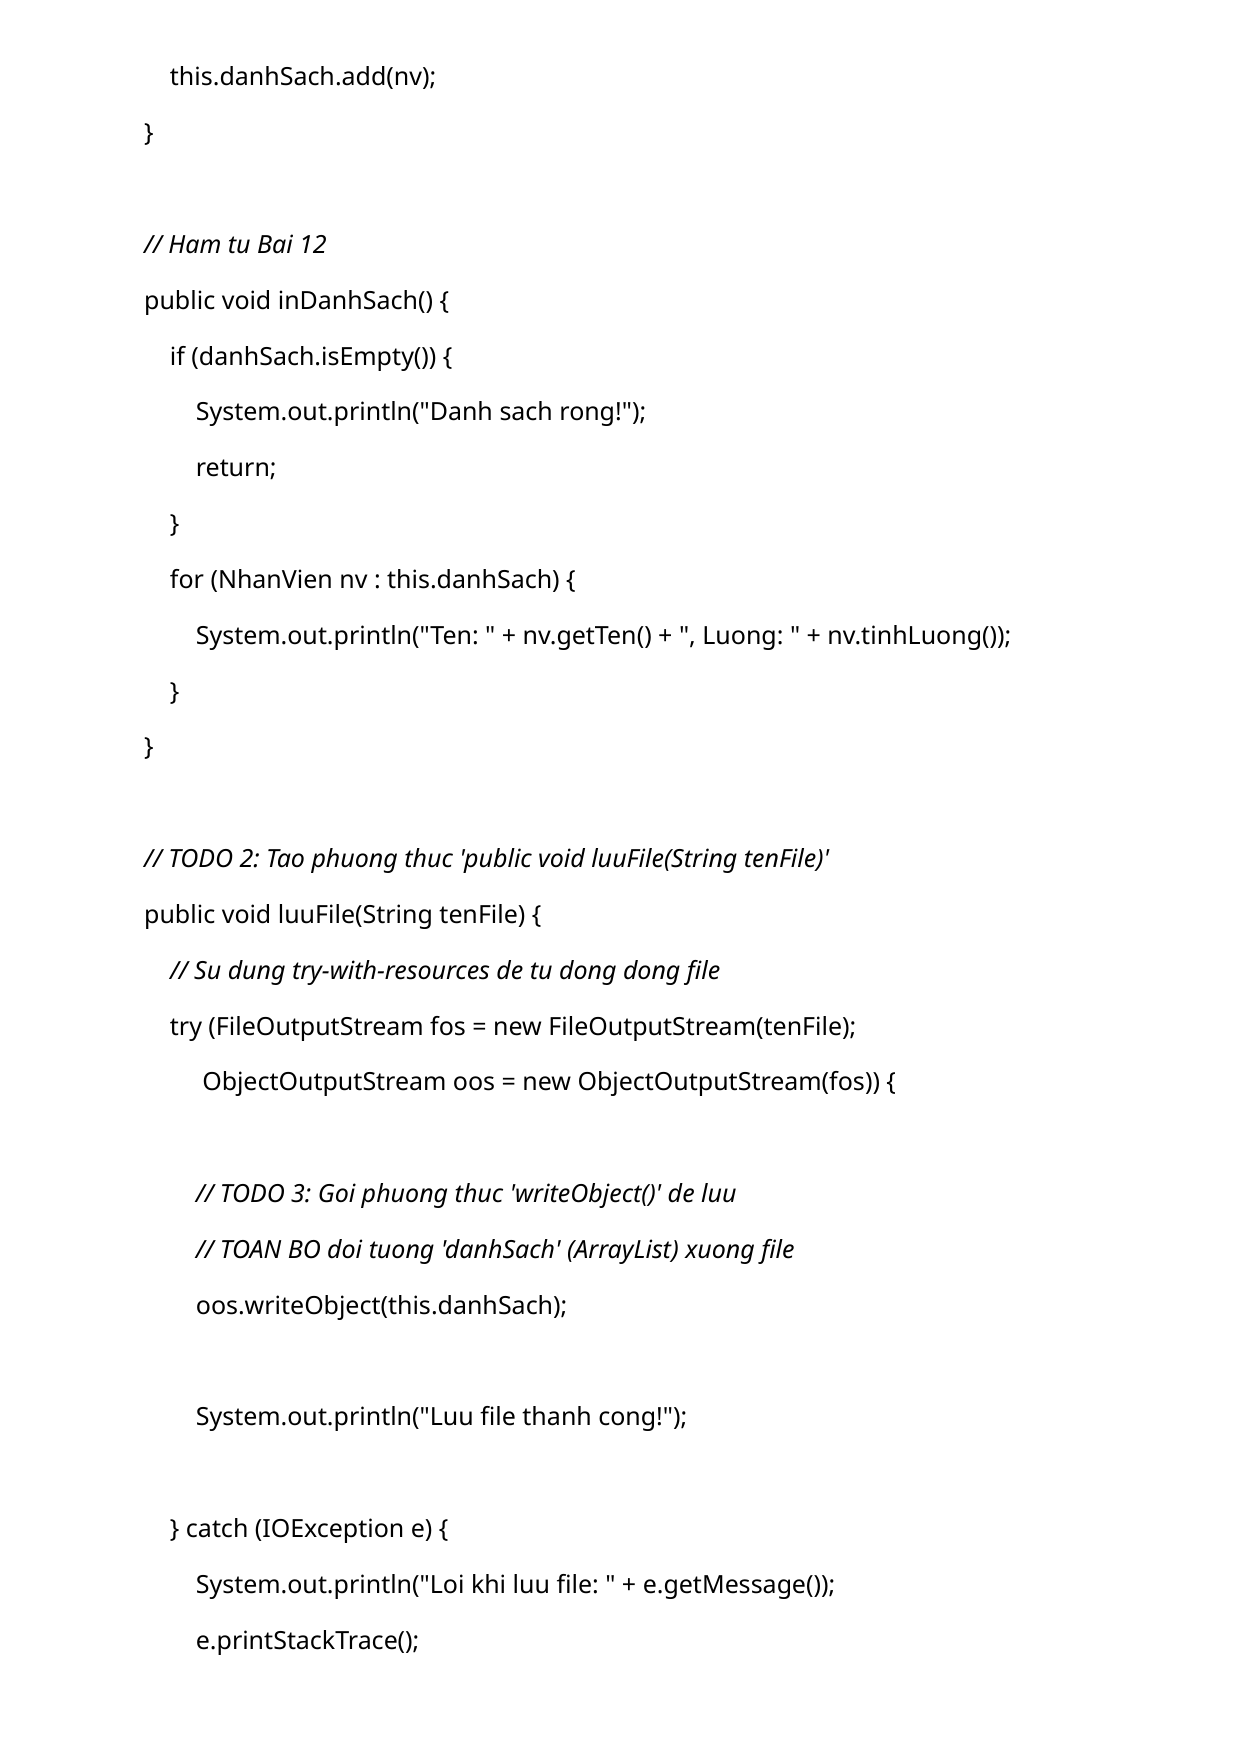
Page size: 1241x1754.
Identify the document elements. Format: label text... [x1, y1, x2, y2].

text if (danhSach.isEmpty()) { [118, 338, 1122, 372]
text } [118, 673, 1122, 707]
text return; [118, 450, 1122, 484]
text this.danhSach.add(nv); [118, 59, 1122, 93]
text // Su dung try-with-resources de tu dong dong file [118, 952, 1122, 986]
text try (FileOutputStream fos = new FileOutputStream(tenFile); [118, 1008, 1122, 1042]
text System.out.println("Loi khi luu file: " + e.getMessage()); [118, 1567, 1122, 1601]
text // TODO 3: Goi phuong thuc 'writeObject()' de luu [118, 1176, 1122, 1210]
text } catch (IOException e) { [118, 1511, 1122, 1545]
text for (NhanVien nv : this.danhSach) { [118, 562, 1122, 596]
text } [118, 115, 1122, 149]
text // TOAN BO doi tuong 'danhSach' (ArrayList) xuong file [118, 1232, 1122, 1266]
text e.printStackTrace(); [118, 1622, 1122, 1656]
text public void luuFile(String tenFile) { [118, 897, 1122, 931]
text System.out.println("Danh sach rong!"); [118, 394, 1122, 428]
text ObjectOutputStream oos = new ObjectOutputStream(fos)) { [118, 1064, 1122, 1098]
text System.out.println("Luu file thanh cong!"); [118, 1399, 1122, 1433]
text public void inDanhSach() { [118, 282, 1122, 316]
text oos.writeObject(this.danhSach); [118, 1287, 1122, 1321]
text } [118, 506, 1122, 540]
text // Ham tu Bai 12 [118, 227, 1122, 261]
text // TODO 2: Tao phuong thuc 'public void luuFile(String tenFile)' [118, 841, 1122, 875]
text System.out.println("Ten: " + nv.getTen() + ", Luong: " + nv.tinhLuong()); [118, 617, 1122, 651]
text } [118, 729, 1122, 763]
